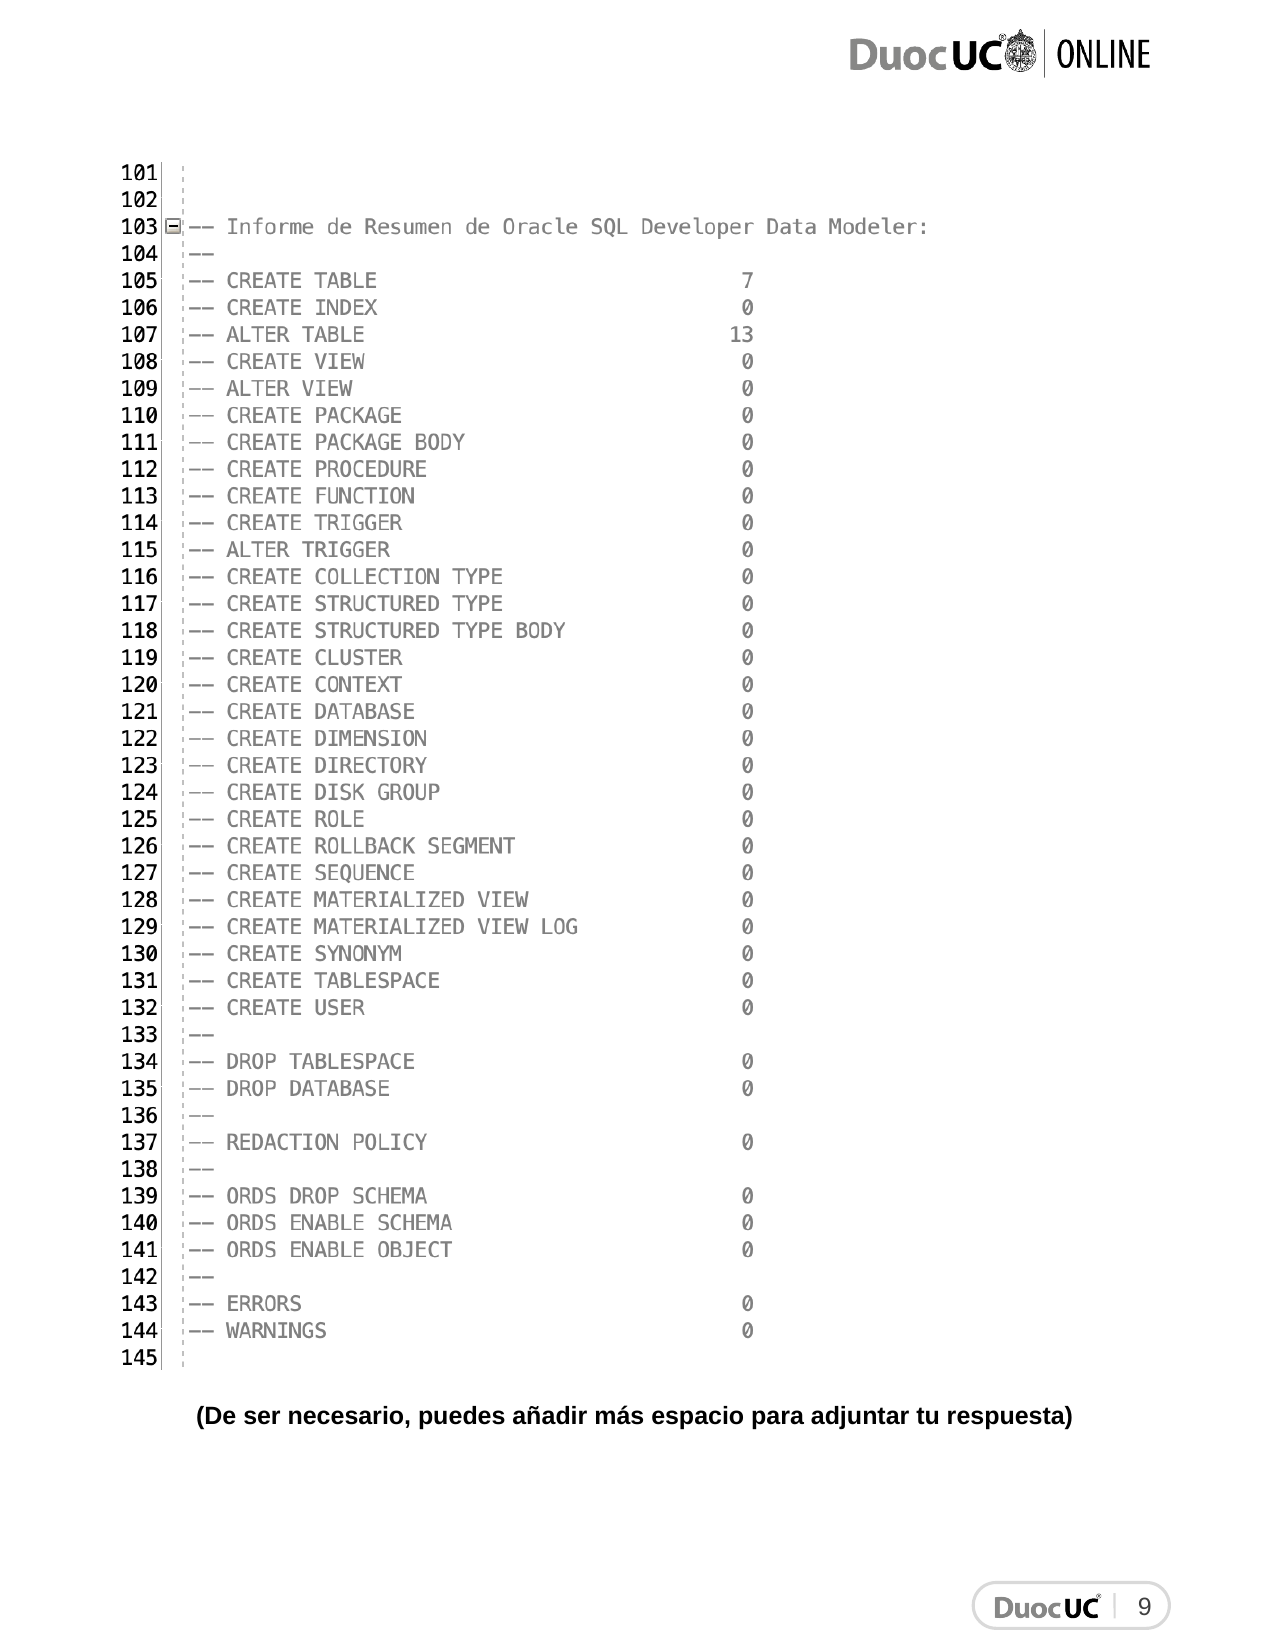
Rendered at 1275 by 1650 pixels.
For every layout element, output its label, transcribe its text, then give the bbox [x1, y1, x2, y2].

picture [118, 162, 1152, 1370]
text (De ser necesario, puedes añadir más espacio para adjuntar tu respuesta) [118, 1401, 1152, 1430]
picture [830, 3, 1170, 96]
picture [981, 1585, 1115, 1626]
picture [981, 1626, 1115, 1632]
